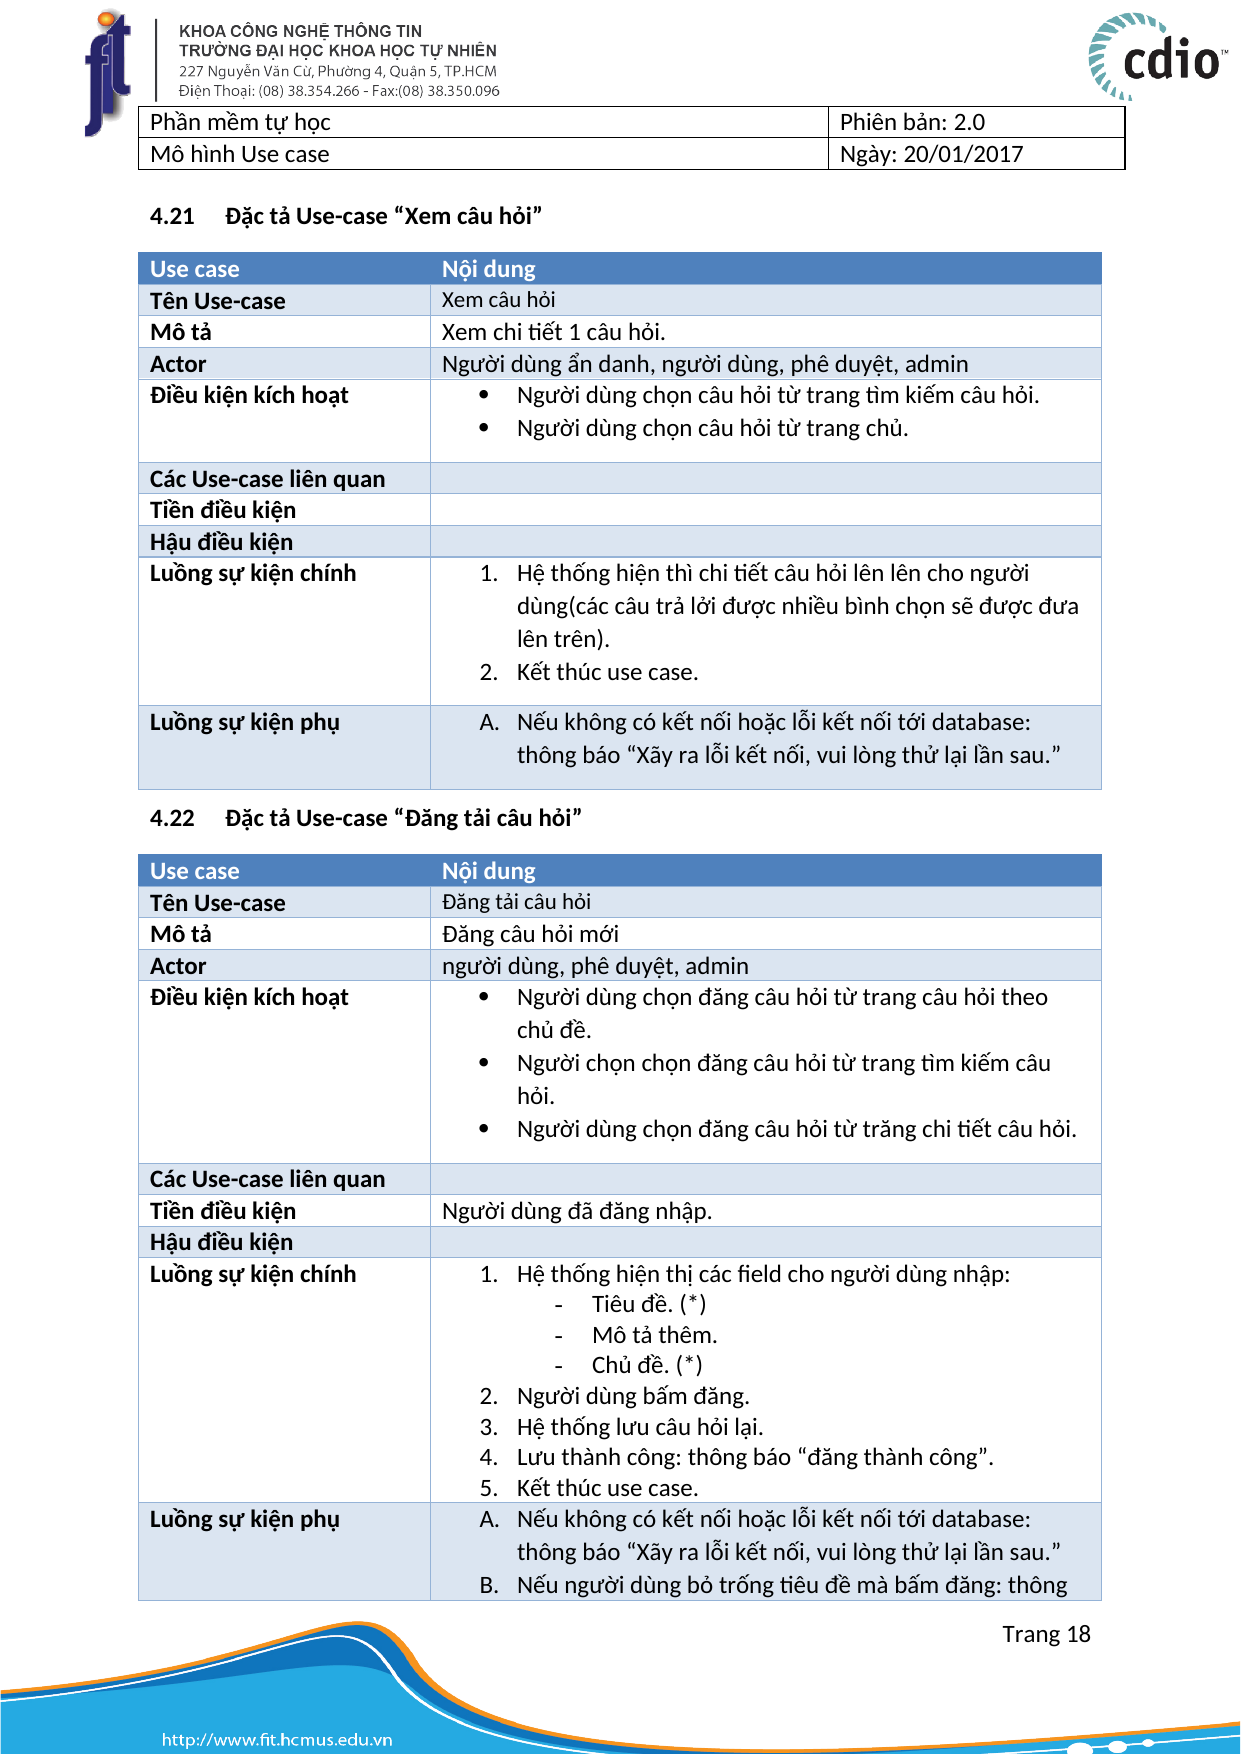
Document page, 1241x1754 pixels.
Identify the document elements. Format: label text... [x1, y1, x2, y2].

table_cell Mô tả [139, 316, 430, 347]
picture [989, 148, 996, 160]
picture [919, 148, 926, 160]
table_cell Xem chi tiết 1 câu hỏi. [431, 316, 1101, 347]
table_cell Hậu điều kiện [139, 1227, 430, 1257]
picture [61, 1, 1241, 161]
table_cell [431, 526, 1101, 556]
table_cell Đăng tải câu hỏi [431, 887, 1101, 917]
table_cell Actor [139, 950, 430, 980]
table_cell Nếu không có kết nối hoặc lỗi kết nối tới database: thông báo “Xãy ra lỗi kết nối, vui lòng thử lại lần sau.” [431, 706, 1101, 789]
table_cell [431, 494, 1101, 525]
table_cell Tên Use-case [139, 285, 430, 315]
table_cell Điều kiện kích hoạt [139, 380, 430, 462]
table_cell [431, 1227, 1101, 1257]
picture [139, 138, 828, 161]
table_cell Tên Use-case [139, 887, 430, 917]
picture [226, 152, 231, 161]
table_cell Các Use-case liên quan [139, 1164, 430, 1194]
picture [0, 1617, 1241, 1754]
table_cell Actor [139, 348, 430, 378]
picture [829, 138, 1124, 161]
subtitle Đặc tả Use-case “Đăng tải câu hỏi” [150, 802, 1090, 833]
table_cell Luồng sự kiện phụ [139, 1503, 430, 1600]
table_cell Mô tả [139, 918, 430, 949]
table_cell [431, 463, 1101, 493]
table_cell Người dùng đã đăng nhập. [431, 1195, 1101, 1226]
table_cell Người dùng chọn đăng câu hỏi từ trang câu hỏi theo chủ đề. Người chọn chọn đăng câu hỏi từ trang tìm kiếm câu hỏi. Người dùng chọn đăng câu hỏi từ trăng chi tiết câu hỏi. [431, 981, 1101, 1162]
table_cell Hậu điều kiện [139, 526, 430, 556]
table_cell người dùng, phê duyệt, admin [431, 950, 1101, 980]
picture [941, 148, 948, 160]
table_cell Tiền điều kiện [139, 494, 430, 525]
table_cell Đăng câu hỏi mới [431, 918, 1101, 949]
table_cell Luồng sự kiện chính [139, 558, 430, 705]
table_cell Xem câu hỏi [431, 285, 1101, 315]
picture [844, 151, 852, 161]
picture [139, 107, 828, 137]
table_header Use case [139, 253, 430, 284]
table_cell Các Use-case liên quan [139, 463, 430, 493]
table_cell Người dùng ẩn danh, người dùng, phê duyệt, admin [431, 348, 1101, 378]
picture [829, 107, 1124, 137]
picture [154, 150, 167, 161]
table_header Nội dung [431, 253, 1101, 284]
table_cell Người dùng chọn câu hỏi từ trang tìm kiếm câu hỏi. Người dùng chọn câu hỏi từ trang chủ. [431, 380, 1101, 462]
table_header Nội dung [431, 855, 1101, 886]
picture [174, 152, 181, 160]
table_cell Hệ thống hiện thị các field cho người dùng nhập: Tiêu đề. (*) Mô tả thêm. Chủ đề. (*) Người dùng bấm đăng. Hệ thống lưu câu hỏi lại. Lưu thành công: thông báo “đăng thành công”. Kết thúc use case. [431, 1258, 1101, 1502]
table_header Use case [139, 855, 430, 886]
table_cell Luồng sự kiện chính [139, 1258, 430, 1502]
subtitle Đặc tả Use-case “Xem câu hỏi” [150, 200, 1090, 231]
table_cell Luồng sự kiện phụ [139, 706, 430, 789]
picture [194, 152, 199, 161]
table_cell Điều kiện kích hoạt [139, 981, 430, 1162]
table_cell Hệ thống hiện thì chi tiết câu hỏi lên lên cho người dùng(các câu trả lởi được nhiều bình chọn sẽ được đưa lên trên). Kết thúc use case. [431, 558, 1101, 705]
table_cell [431, 1164, 1101, 1194]
table_cell Tiền điều kiện [139, 1195, 430, 1226]
picture [213, 152, 218, 161]
